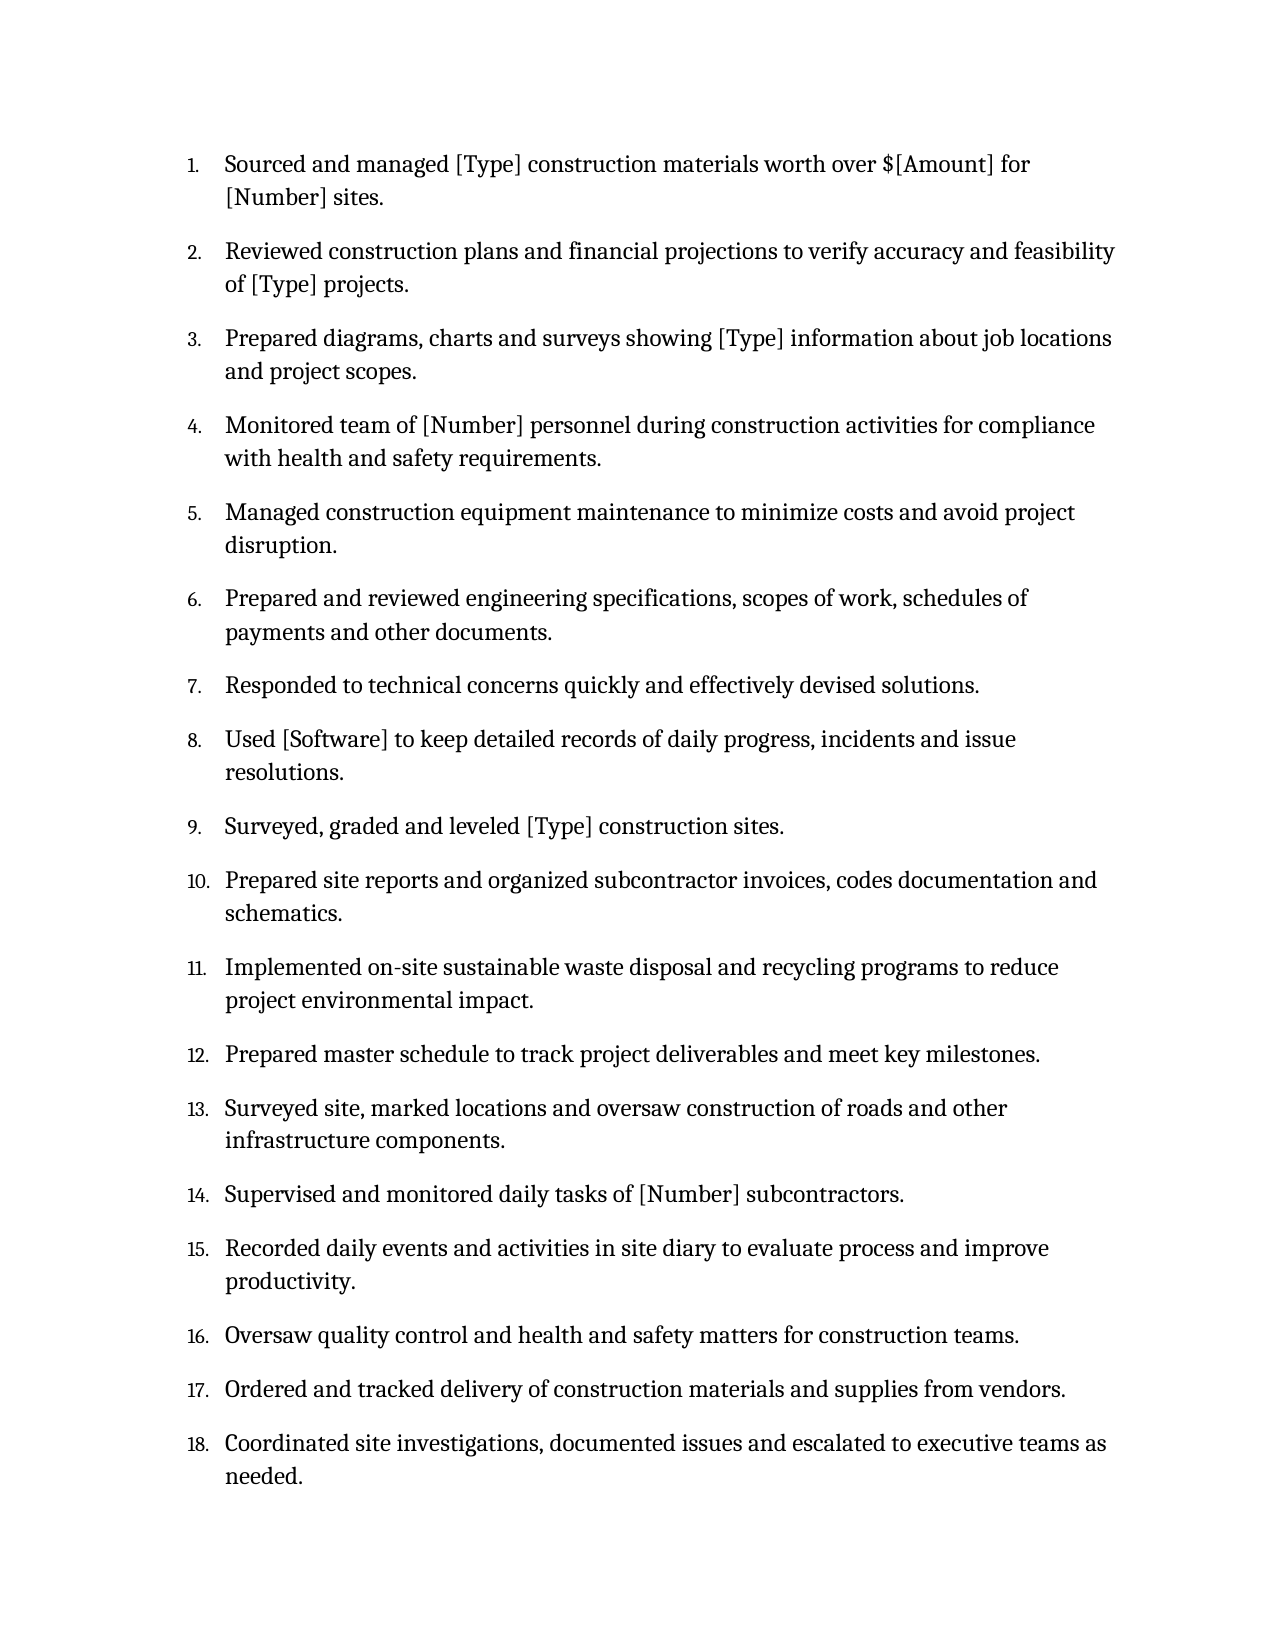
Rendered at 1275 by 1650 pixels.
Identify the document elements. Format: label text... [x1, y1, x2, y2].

list Responded to technical concerns quickly and effectively devised solutions. [187, 671, 1125, 700]
list Oversaw quality control and health and safety matters for construction teams. [187, 1321, 1125, 1350]
list Recorded daily events and activities in site diary to evaluate process and improve productivity. [187, 1234, 1125, 1296]
list Sourced and managed [Type] construction materials worth over $[Amount] for [Number] sites. [187, 150, 1125, 212]
list Prepared site reports and organized subcontractor invoices, codes documentation and schematics. [187, 866, 1125, 928]
list Implemented on-site sustainable waste disposal and recycling programs to reduce project environmental impact. [187, 953, 1125, 1014]
list Prepared diagrams, charts and surveys showing [Type] information about job locations and project scopes. [187, 324, 1125, 386]
list Ordered and tracked delivery of construction materials and supplies from vendors. [187, 1375, 1125, 1404]
list Prepared and reviewed engineering specifications, scopes of work, schedules of payments and other documents. [187, 584, 1125, 646]
list Surveyed, graded and leveled [Type] construction sites. [187, 812, 1125, 841]
list Surveyed site, marked locations and oversaw construction of roads and other infrastructure components. [187, 1093, 1125, 1155]
list Managed construction equipment maintenance to minimize costs and avoid project disruption. [187, 497, 1125, 559]
list Used [Software] to keep detailed records of daily progress, incidents and issue resolutions. [187, 725, 1125, 787]
list Supervised and monitored daily tasks of [Number] subcontractors. [187, 1180, 1125, 1209]
list Monitored team of [Number] personnel during construction activities for compliance with health and safety requirements. [187, 411, 1125, 472]
list Reviewed construction plans and financial projections to verify accuracy and feasibility of [Type] projects. [187, 237, 1125, 299]
list Prepared master schedule to track project deliverables and meet key milestones. [187, 1039, 1125, 1068]
list Coordinated site investigations, documented issues and escalated to executive teams as needed. [187, 1429, 1125, 1491]
